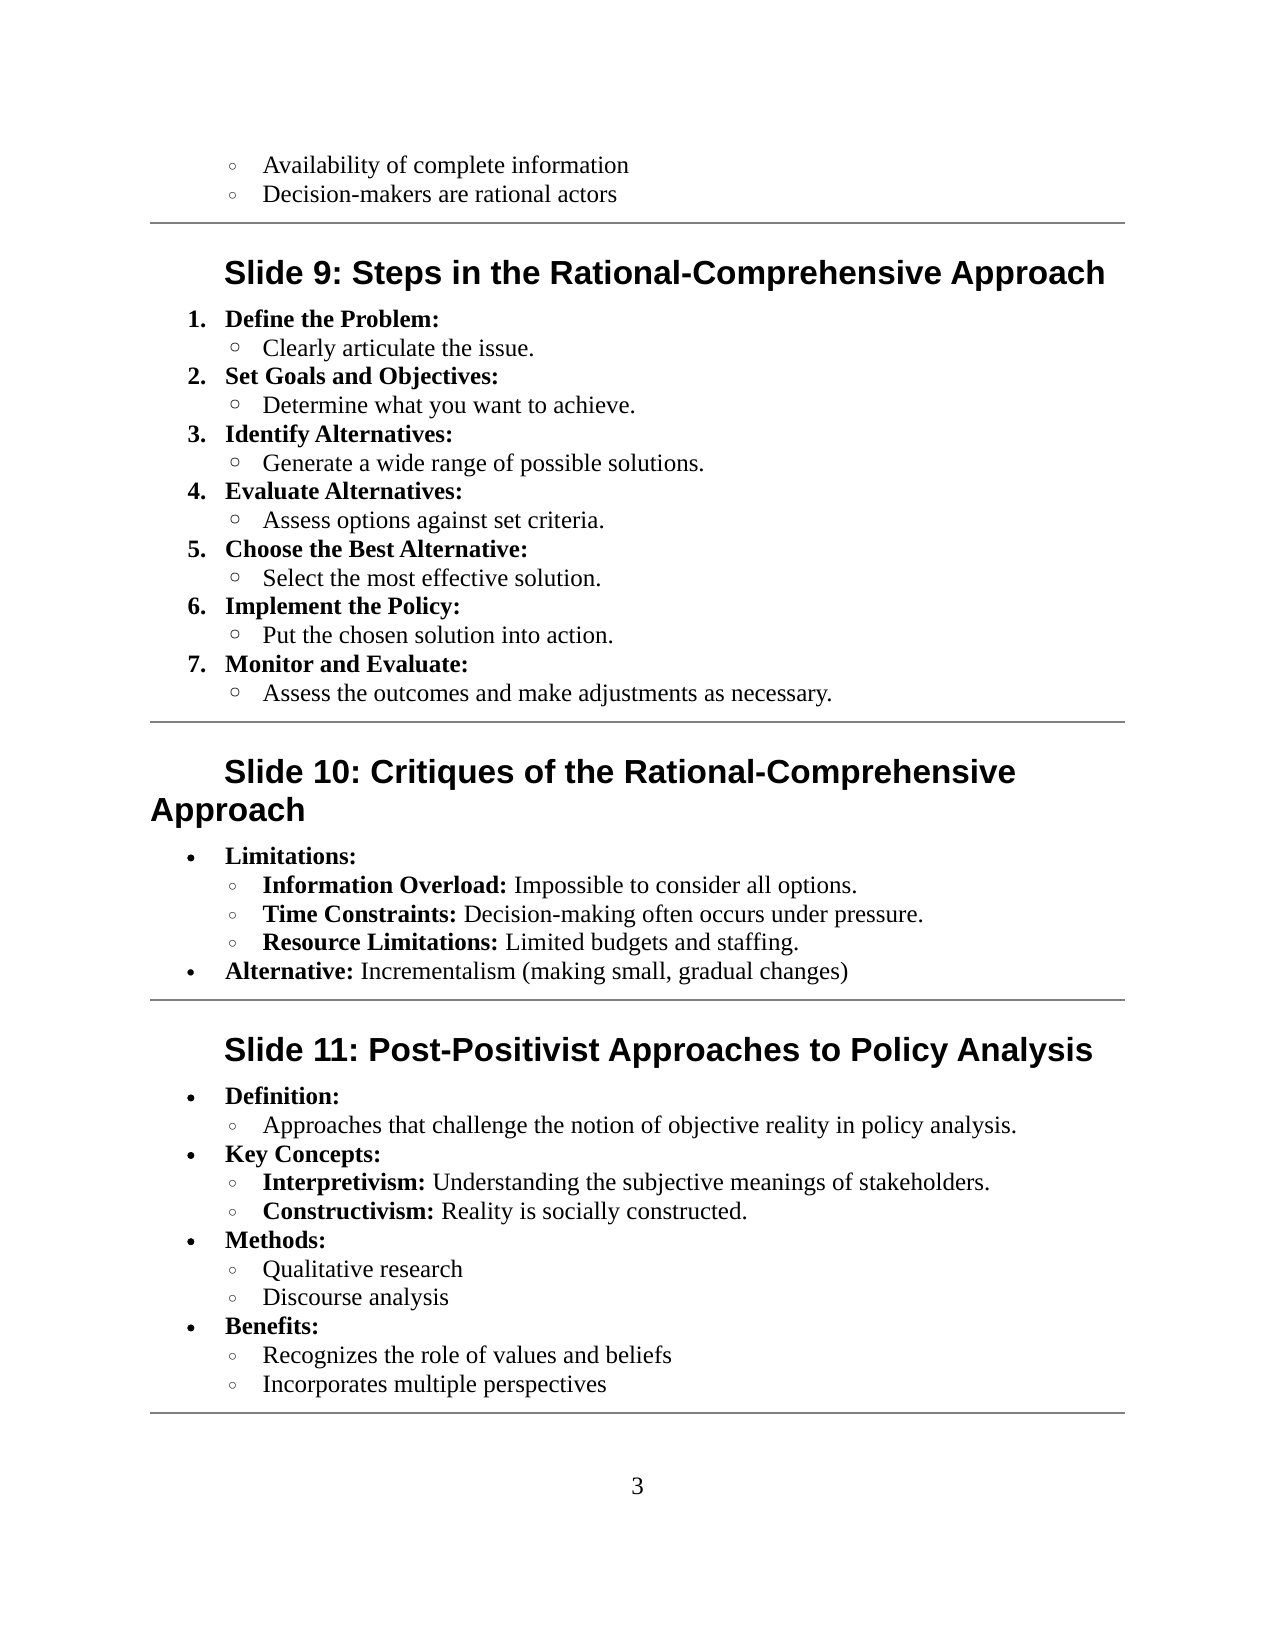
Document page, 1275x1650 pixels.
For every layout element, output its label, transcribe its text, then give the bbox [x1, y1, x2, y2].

list Monitor and Evaluate: [187, 649, 1125, 678]
list Put the chosen solution into action. [225, 620, 1125, 649]
subtitle Slide 10: Critiques of the Rational-Comprehensive Approach [150, 752, 1125, 829]
list Set Goals and Objectives: [187, 361, 1125, 390]
list Define the Problem: [187, 304, 1125, 333]
list Evaluate Alternatives: [187, 476, 1125, 505]
list Determine what you want to achieve. [225, 390, 1125, 419]
list Constructivism: Reality is socially constructed. [225, 1196, 1125, 1225]
list Implement the Policy: [187, 591, 1125, 620]
list Recognizes the role of values and beliefs [225, 1340, 1125, 1369]
list Generate a wide range of possible solutions. [225, 448, 1125, 476]
list Decision-makers are rational actors [225, 179, 1125, 207]
list Alternative: Incrementalism (making small, gradual changes) [187, 956, 1125, 985]
list Discourse analysis [225, 1282, 1125, 1311]
list Identify Alternatives: [187, 419, 1125, 448]
list Assess options against set criteria. [225, 505, 1125, 534]
list Methods: [187, 1225, 1125, 1254]
list Limitations: [187, 841, 1125, 870]
list Key Concepts: [187, 1139, 1125, 1167]
list Resource Limitations: Limited budgets and staffing. [225, 927, 1125, 956]
list Approaches that challenge the notion of objective reality in policy analysis. [225, 1110, 1125, 1139]
list Availability of complete information [225, 150, 1125, 179]
list Clearly articulate the issue. [225, 333, 1125, 361]
list Definition: [187, 1081, 1125, 1110]
list Information Overload: Impossible to consider all options. [225, 870, 1125, 899]
list Interpretivism: Understanding the subjective meanings of stakeholders. [225, 1167, 1125, 1196]
list Assess the outcomes and make adjustments as necessary. [225, 678, 1125, 706]
list Qualitative research [225, 1254, 1125, 1282]
list Select the most effective solution. [225, 563, 1125, 591]
list Benefits: [187, 1311, 1125, 1340]
subtitle Slide 11: Post-Positivist Approaches to Policy Analysis [150, 1030, 1125, 1069]
list Time Constraints: Decision-making often occurs under pressure. [225, 899, 1125, 927]
subtitle Slide 9: Steps in the Rational-Comprehensive Approach [150, 253, 1125, 291]
list Incorporates multiple perspectives [225, 1369, 1125, 1397]
list Choose the Best Alternative: [187, 534, 1125, 563]
